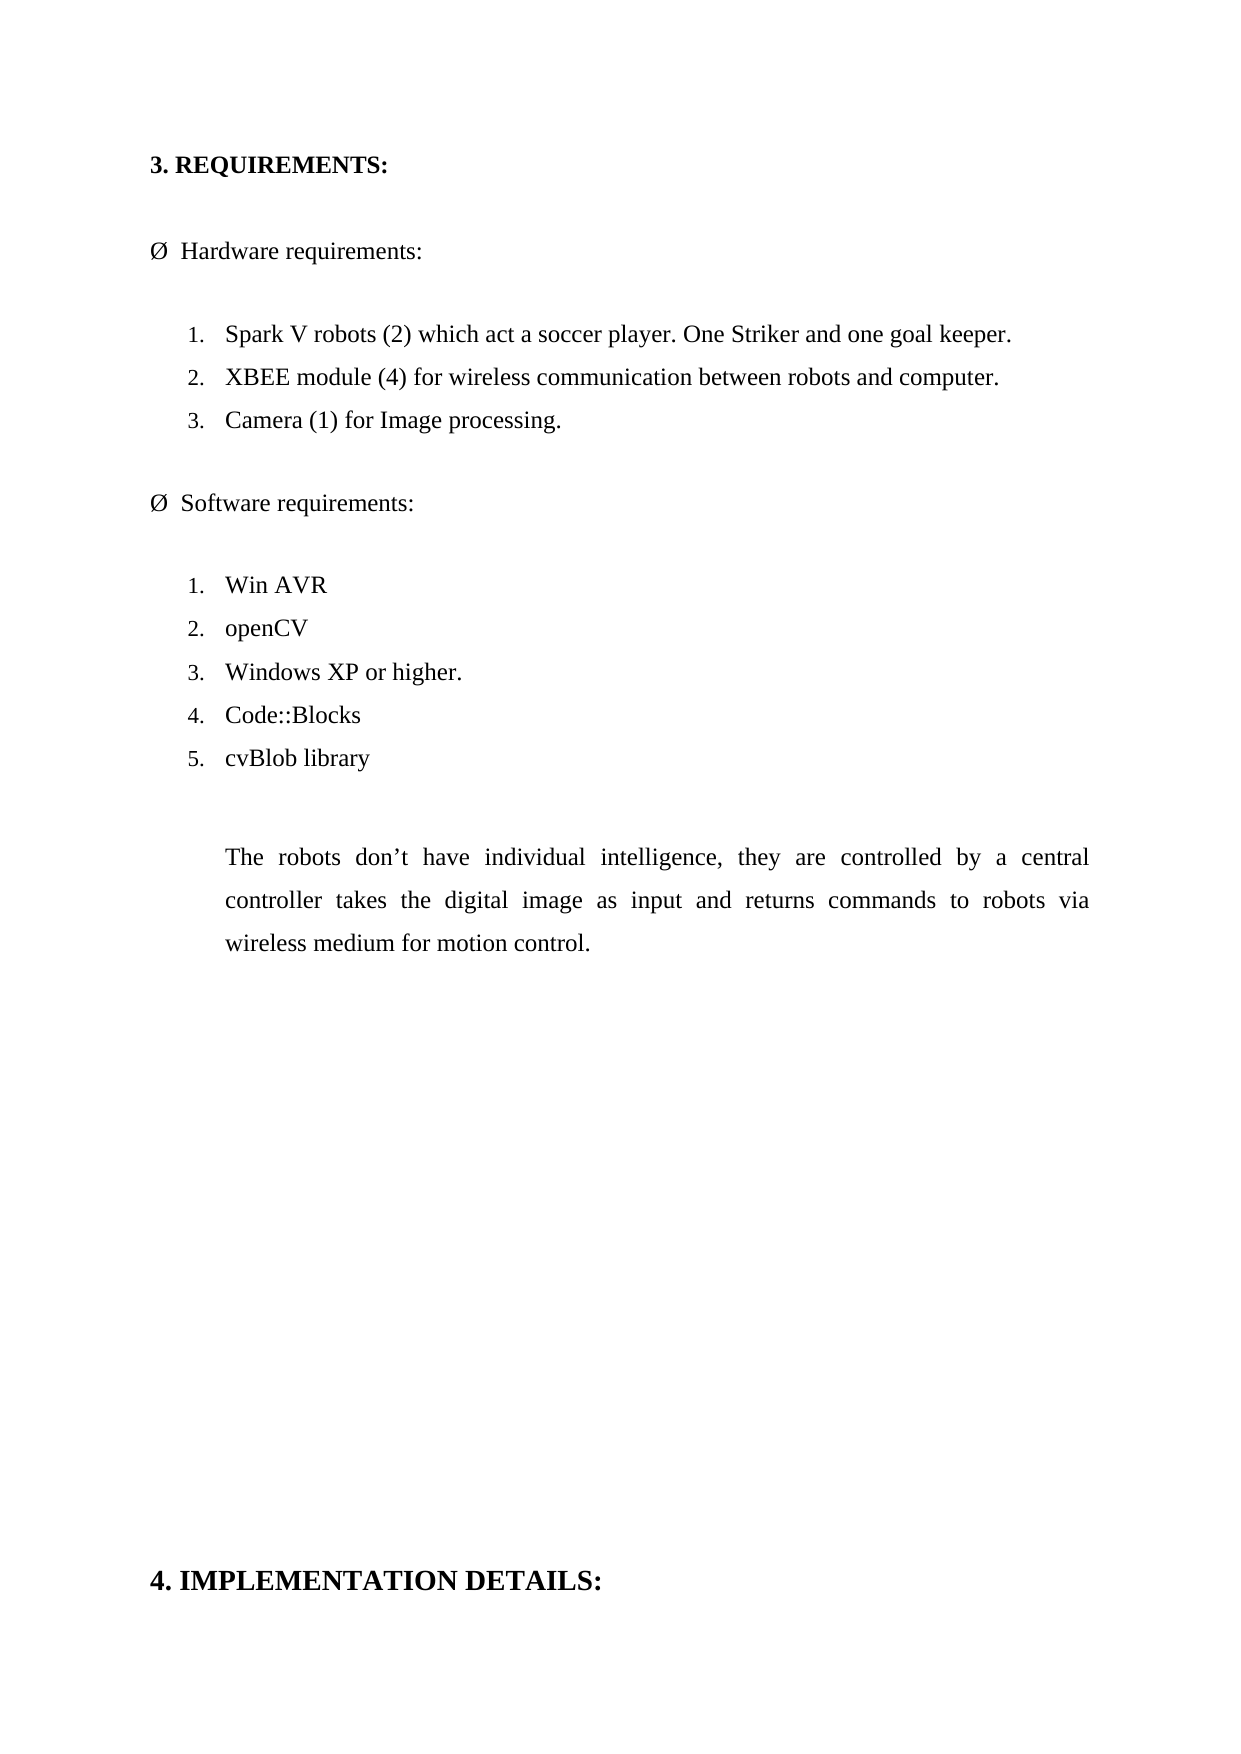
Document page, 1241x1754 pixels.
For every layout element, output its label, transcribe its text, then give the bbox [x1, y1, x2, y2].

text Ø Hardware requirements: [150, 236, 1090, 265]
list openCV [187, 613, 1090, 642]
text 4. IMPLEMENTATION DETAILS: [150, 1563, 1090, 1597]
text The robots don’t have individual intelligence, they are controlled by a central controller takes the digital image as input and returns commands to robots via wireless medium for motion control. [225, 842, 1090, 957]
text 3. REQUIREMENTS: [150, 150, 1090, 179]
list Camera (1) for Image processing. [187, 405, 1090, 434]
list Code::Blocks [187, 700, 1090, 728]
list Windows XP or higher. [187, 657, 1090, 685]
list XBEE module (4) for wireless communication between robots and computer. [187, 362, 1090, 391]
text Ø Software requirements: [150, 488, 1090, 516]
list Win AVR [187, 570, 1090, 599]
list Spark V robots (2) which act a soccer player. One Striker and one goal keeper. [187, 319, 1090, 348]
list cvBlob library [187, 743, 1090, 772]
